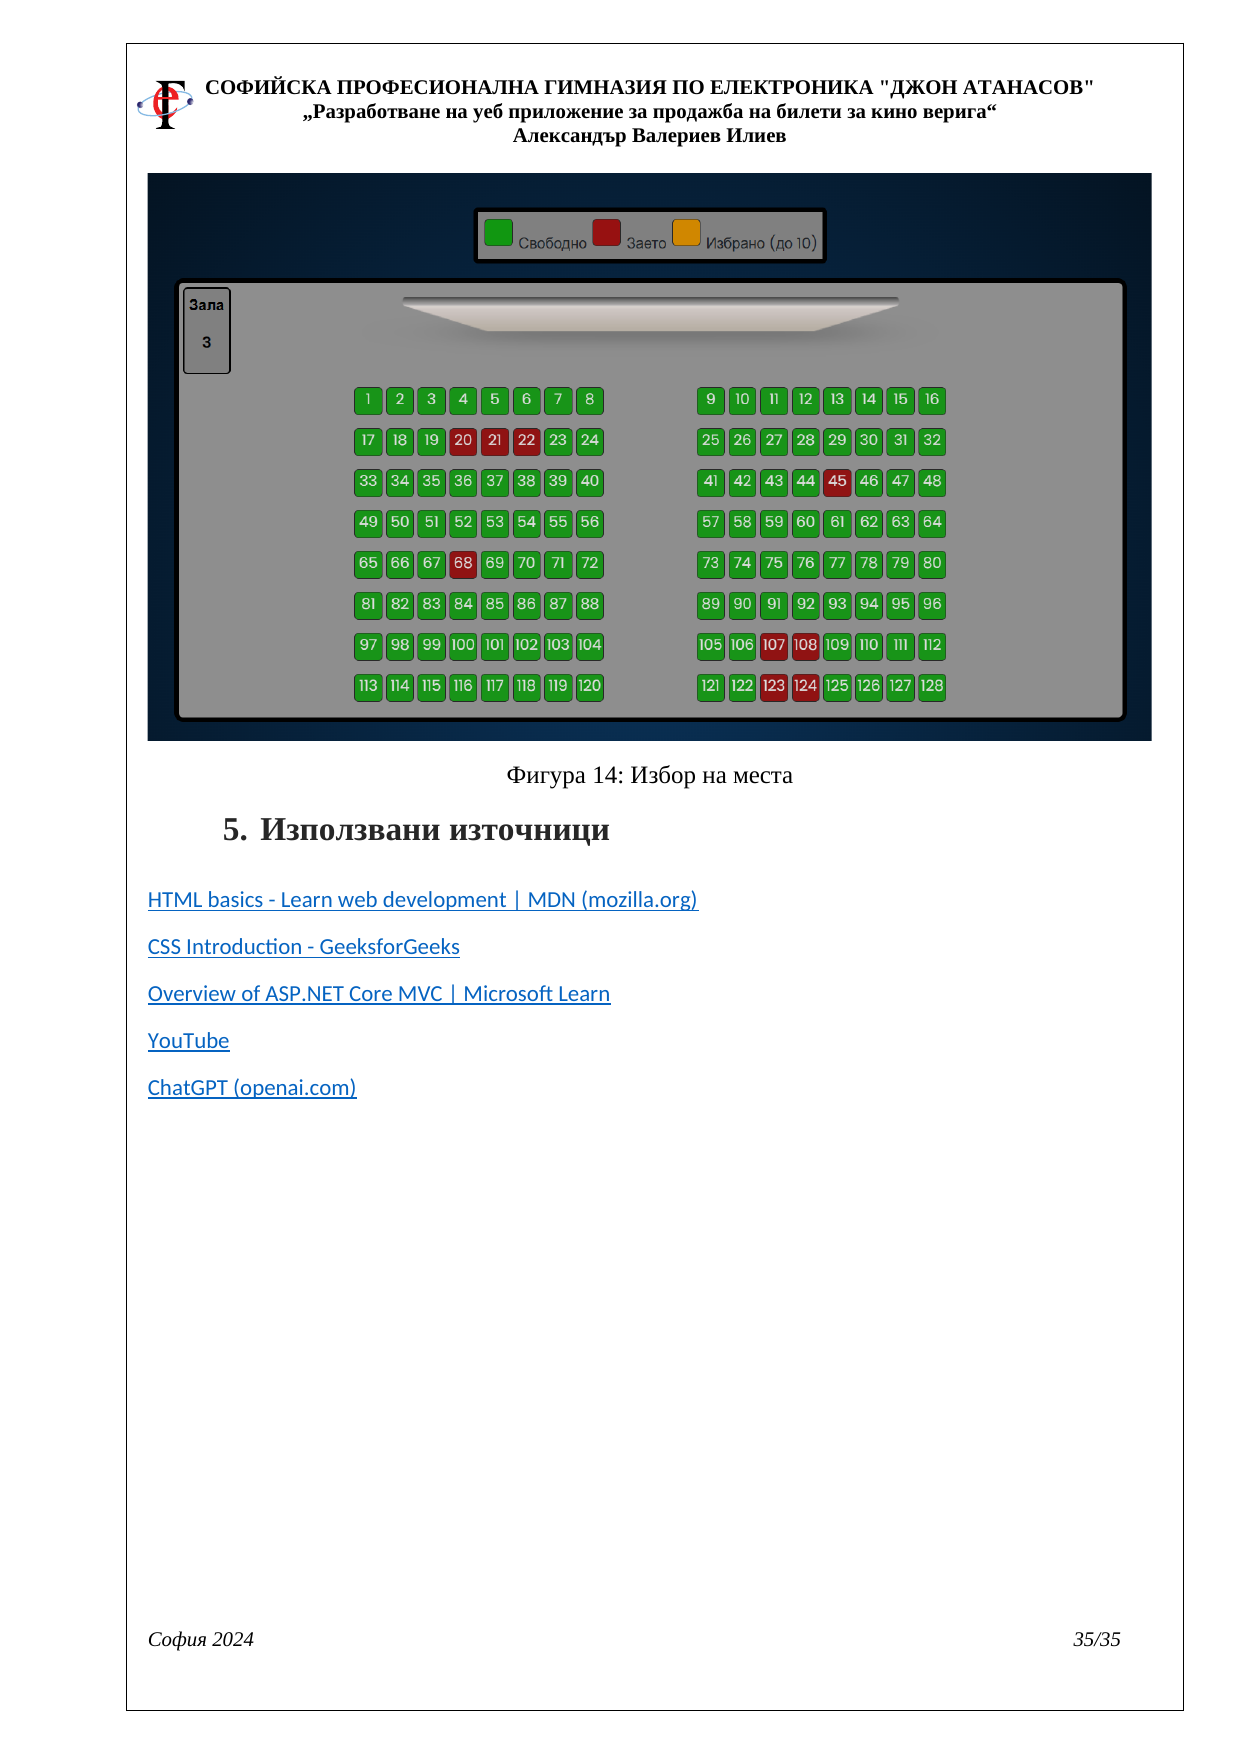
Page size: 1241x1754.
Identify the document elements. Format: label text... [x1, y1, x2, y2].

subtitle Използвани източници [223, 809, 1152, 848]
text ChatGPT (openai.com) [148, 1073, 1152, 1101]
text Overview of ASP.NET Core MVC | Microsoft Learn [148, 979, 1152, 1007]
picture [147, 173, 1152, 741]
text YouTube [148, 1026, 1152, 1054]
text Фигура 14: Избор на места [148, 760, 1152, 788]
text CSS Introduction - GeeksforGeeks [148, 932, 1152, 961]
text HTML basics - Learn web development | MDN (mozilla.org) [148, 886, 1152, 914]
